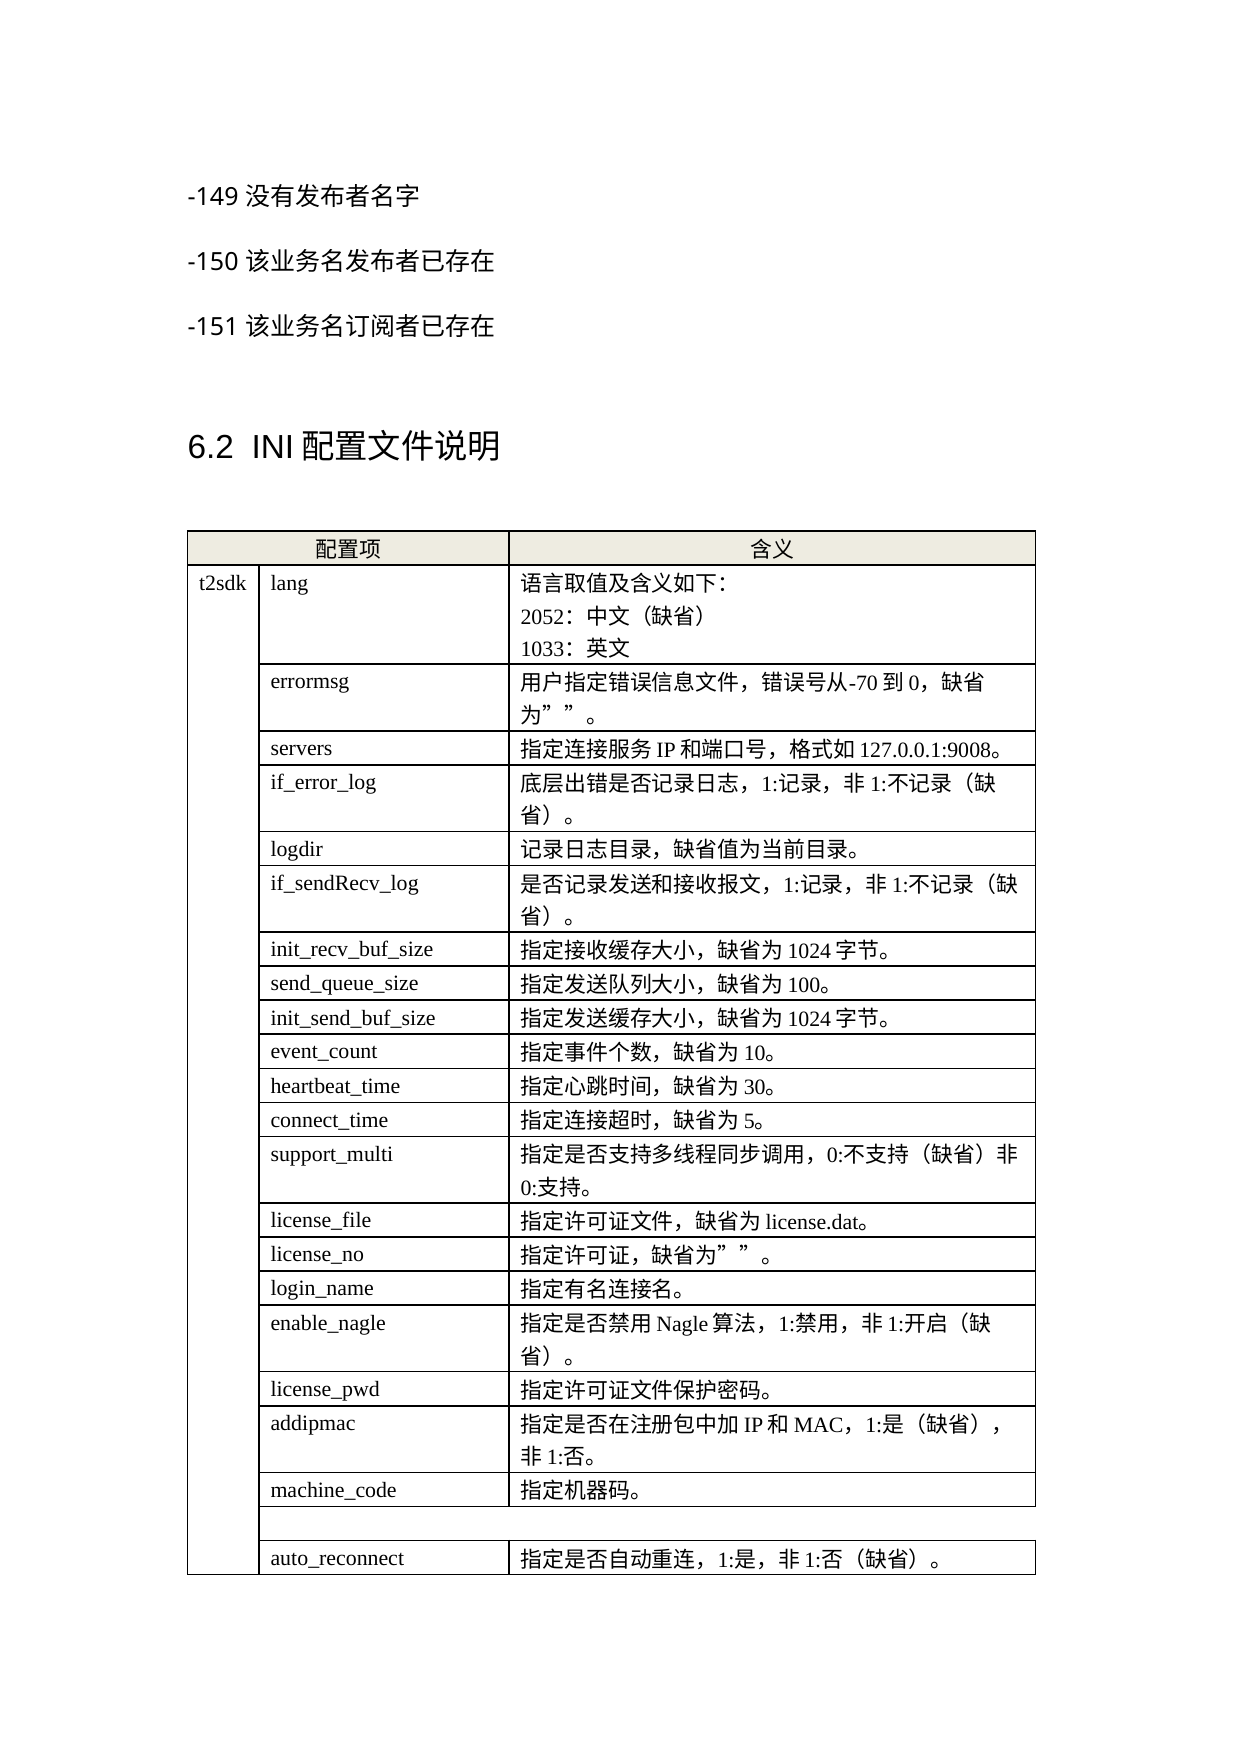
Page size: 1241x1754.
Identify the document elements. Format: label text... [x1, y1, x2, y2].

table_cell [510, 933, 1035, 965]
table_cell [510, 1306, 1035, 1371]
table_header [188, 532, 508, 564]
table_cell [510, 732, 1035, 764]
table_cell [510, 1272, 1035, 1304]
text -149 没有发布者名字 [187, 162, 1053, 227]
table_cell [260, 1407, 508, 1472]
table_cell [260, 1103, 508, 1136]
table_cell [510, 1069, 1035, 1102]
text -151 该业务名订阅者已存在 [187, 292, 1053, 357]
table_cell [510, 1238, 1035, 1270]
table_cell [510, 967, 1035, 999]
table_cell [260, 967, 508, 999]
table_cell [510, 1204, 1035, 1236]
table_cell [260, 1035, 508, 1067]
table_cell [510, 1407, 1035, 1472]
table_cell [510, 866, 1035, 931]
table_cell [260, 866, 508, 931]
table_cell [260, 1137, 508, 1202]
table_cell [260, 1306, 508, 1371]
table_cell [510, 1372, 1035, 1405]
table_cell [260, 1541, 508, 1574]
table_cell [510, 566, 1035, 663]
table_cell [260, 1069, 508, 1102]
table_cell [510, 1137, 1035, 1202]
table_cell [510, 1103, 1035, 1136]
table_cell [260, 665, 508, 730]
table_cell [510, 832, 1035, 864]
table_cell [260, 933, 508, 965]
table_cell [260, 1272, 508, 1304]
text -150 该业务名发布者已存在 [187, 227, 1053, 292]
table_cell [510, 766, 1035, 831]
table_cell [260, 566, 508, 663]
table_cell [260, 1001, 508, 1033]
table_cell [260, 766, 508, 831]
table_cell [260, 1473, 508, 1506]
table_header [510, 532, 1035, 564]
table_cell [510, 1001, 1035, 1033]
title INI配置文件说明 [187, 419, 1053, 468]
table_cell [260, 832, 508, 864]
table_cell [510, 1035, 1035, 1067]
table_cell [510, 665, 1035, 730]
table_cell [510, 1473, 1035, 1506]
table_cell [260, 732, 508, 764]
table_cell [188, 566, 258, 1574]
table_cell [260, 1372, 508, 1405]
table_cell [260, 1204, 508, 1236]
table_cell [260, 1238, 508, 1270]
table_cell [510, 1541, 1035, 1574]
